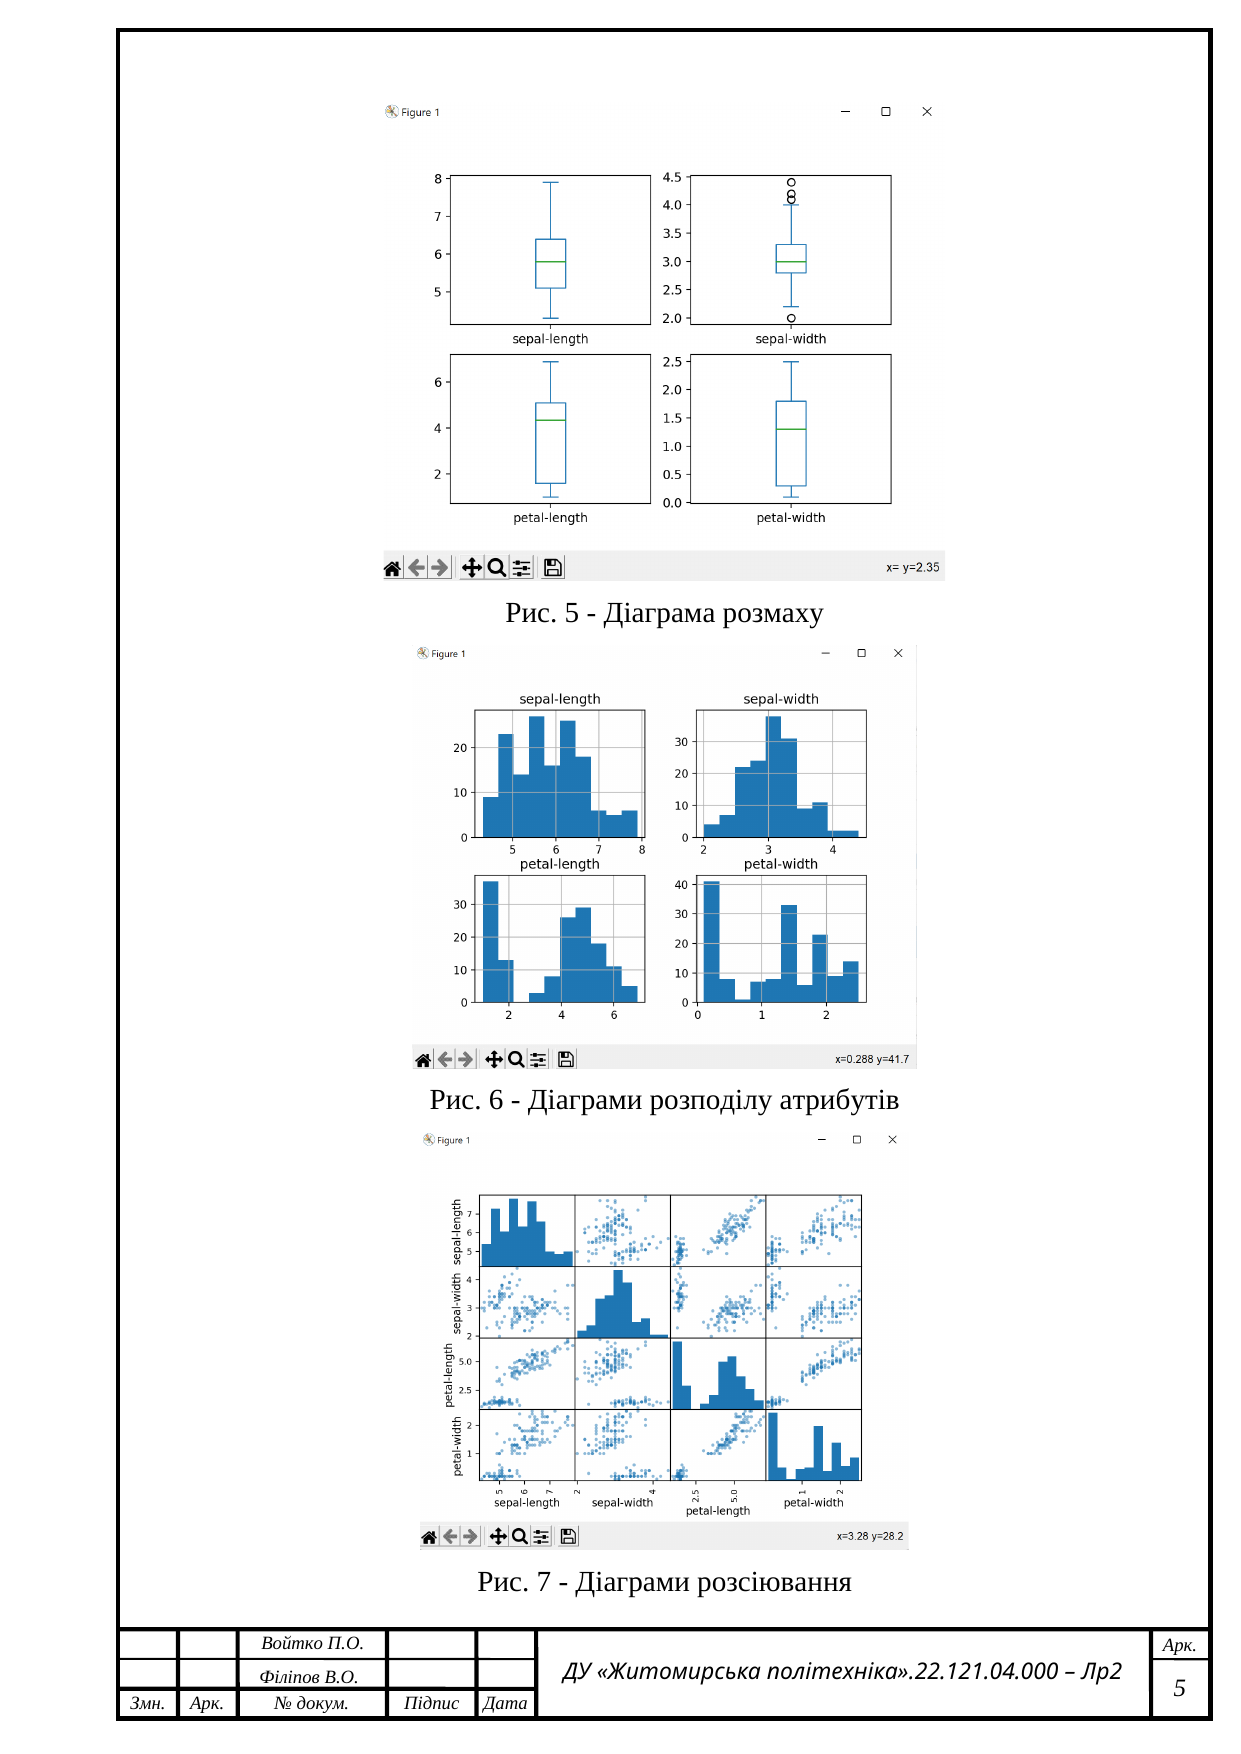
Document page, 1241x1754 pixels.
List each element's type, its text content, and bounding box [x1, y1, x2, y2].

picture [412, 645, 917, 1069]
picture [420, 1132, 909, 1550]
picture [383, 102, 946, 581]
text Рис. 6 - Діаграми розподілу атрибутів [148, 1082, 1181, 1116]
text Рис. 7 - Діаграми розсіювання [148, 1564, 1181, 1597]
text Рис. 5 - Діаграма розмаху [148, 595, 1181, 629]
